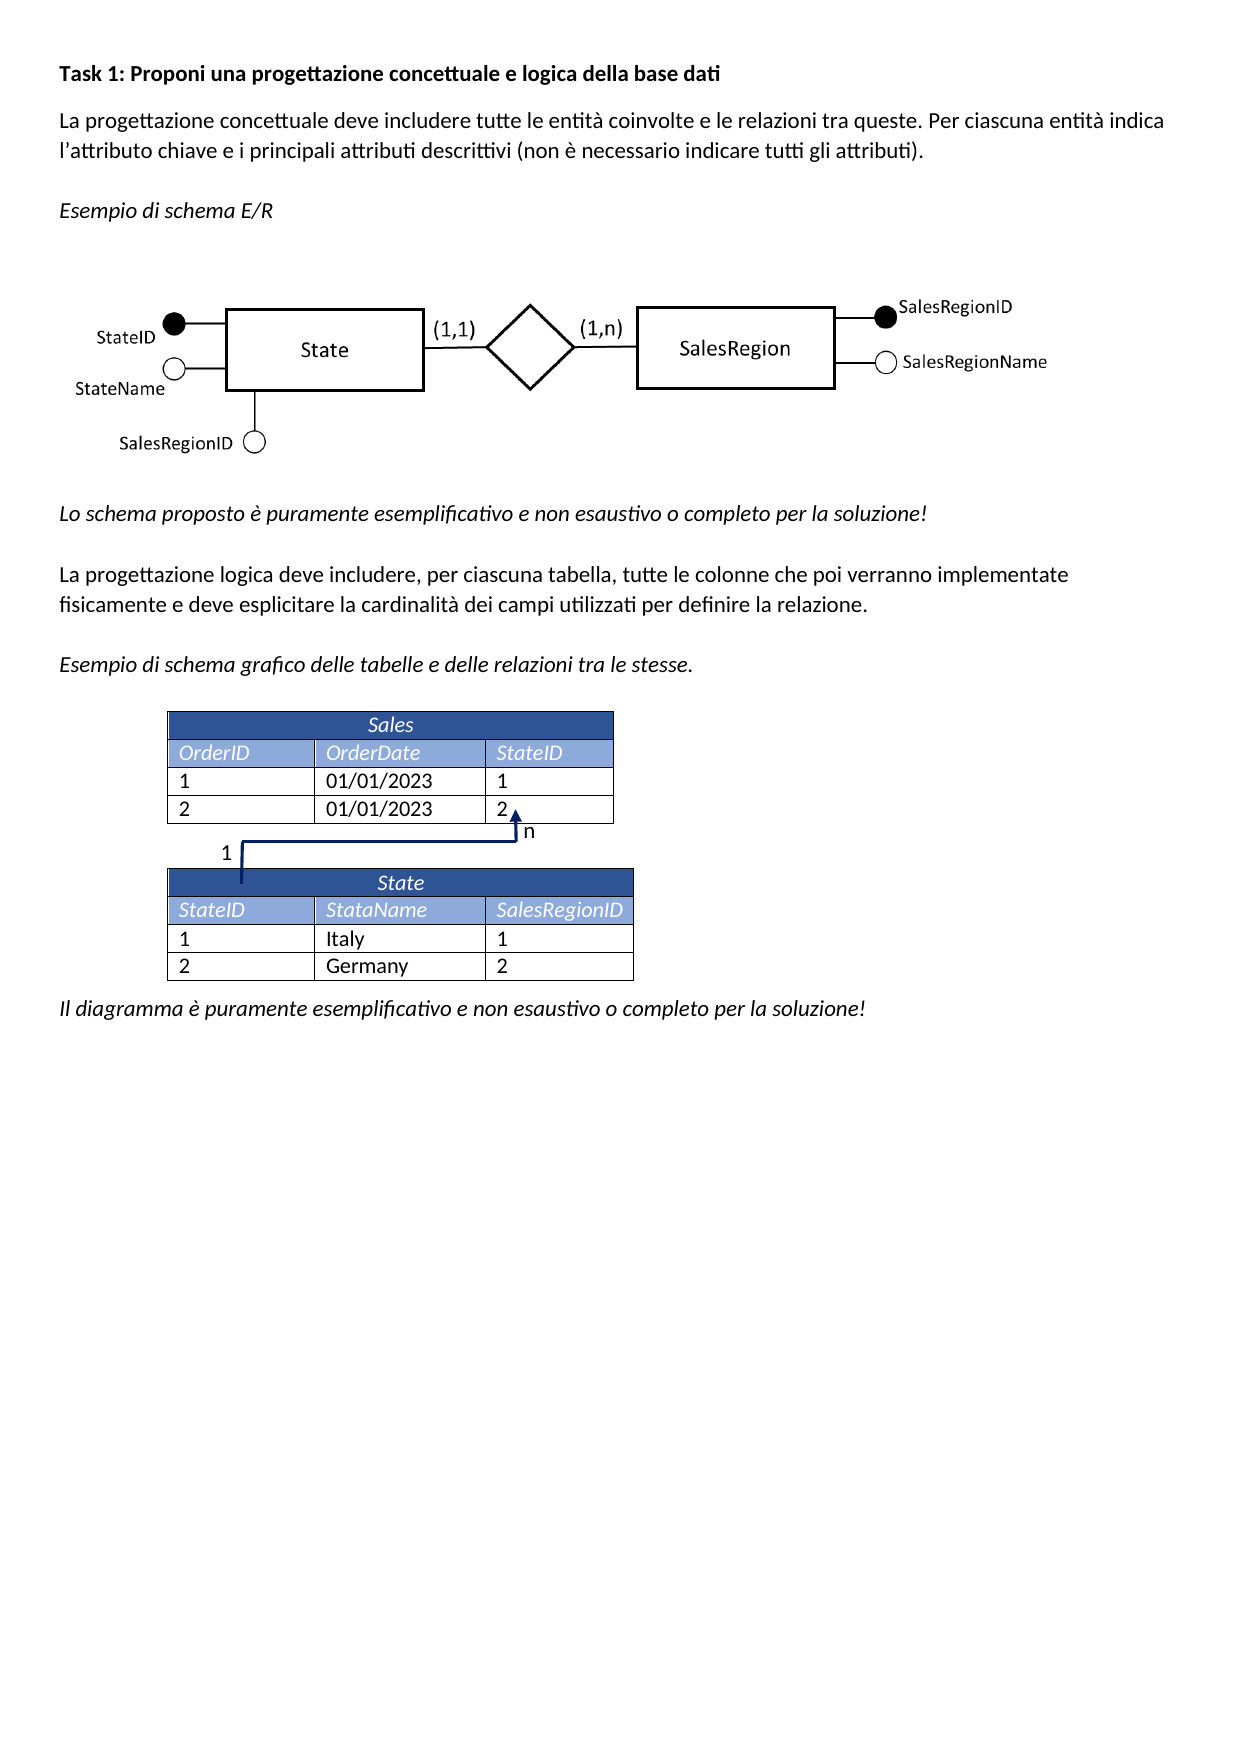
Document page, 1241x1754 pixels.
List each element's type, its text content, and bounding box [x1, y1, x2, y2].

list Il diagramma è puramente esemplificativo e non esaustivo o completo per la soluzione! [59, 994, 1167, 1022]
list La progettazione concettuale deve includere tutte le entità coinvolte e le relazioni tra queste. Per ciascuna entità indica l’attributo chiave e i principali attributi descrittivi (non è necessario indicare tutti gli attributi). [59, 106, 1167, 164]
list Esempio di schema E/R [59, 197, 1167, 225]
list La progettazione logica deve includere, per ciascuna tabella, tutte le colonne che poi verranno implementate fisicamente e deve esplicitare la cardinalità dei campi utilizzati per definire la relazione. [59, 560, 1167, 618]
text Task 1: Proponi una progettazione concettuale e logica della base dati [59, 59, 1167, 87]
list Esempio di schema grafico delle tabelle e delle relazioni tra le stesse. [59, 650, 1167, 678]
picture [59, 287, 1064, 467]
list Lo schema proposto è puramente esemplificativo e non esaustivo o completo per la soluzione! [59, 499, 1167, 527]
